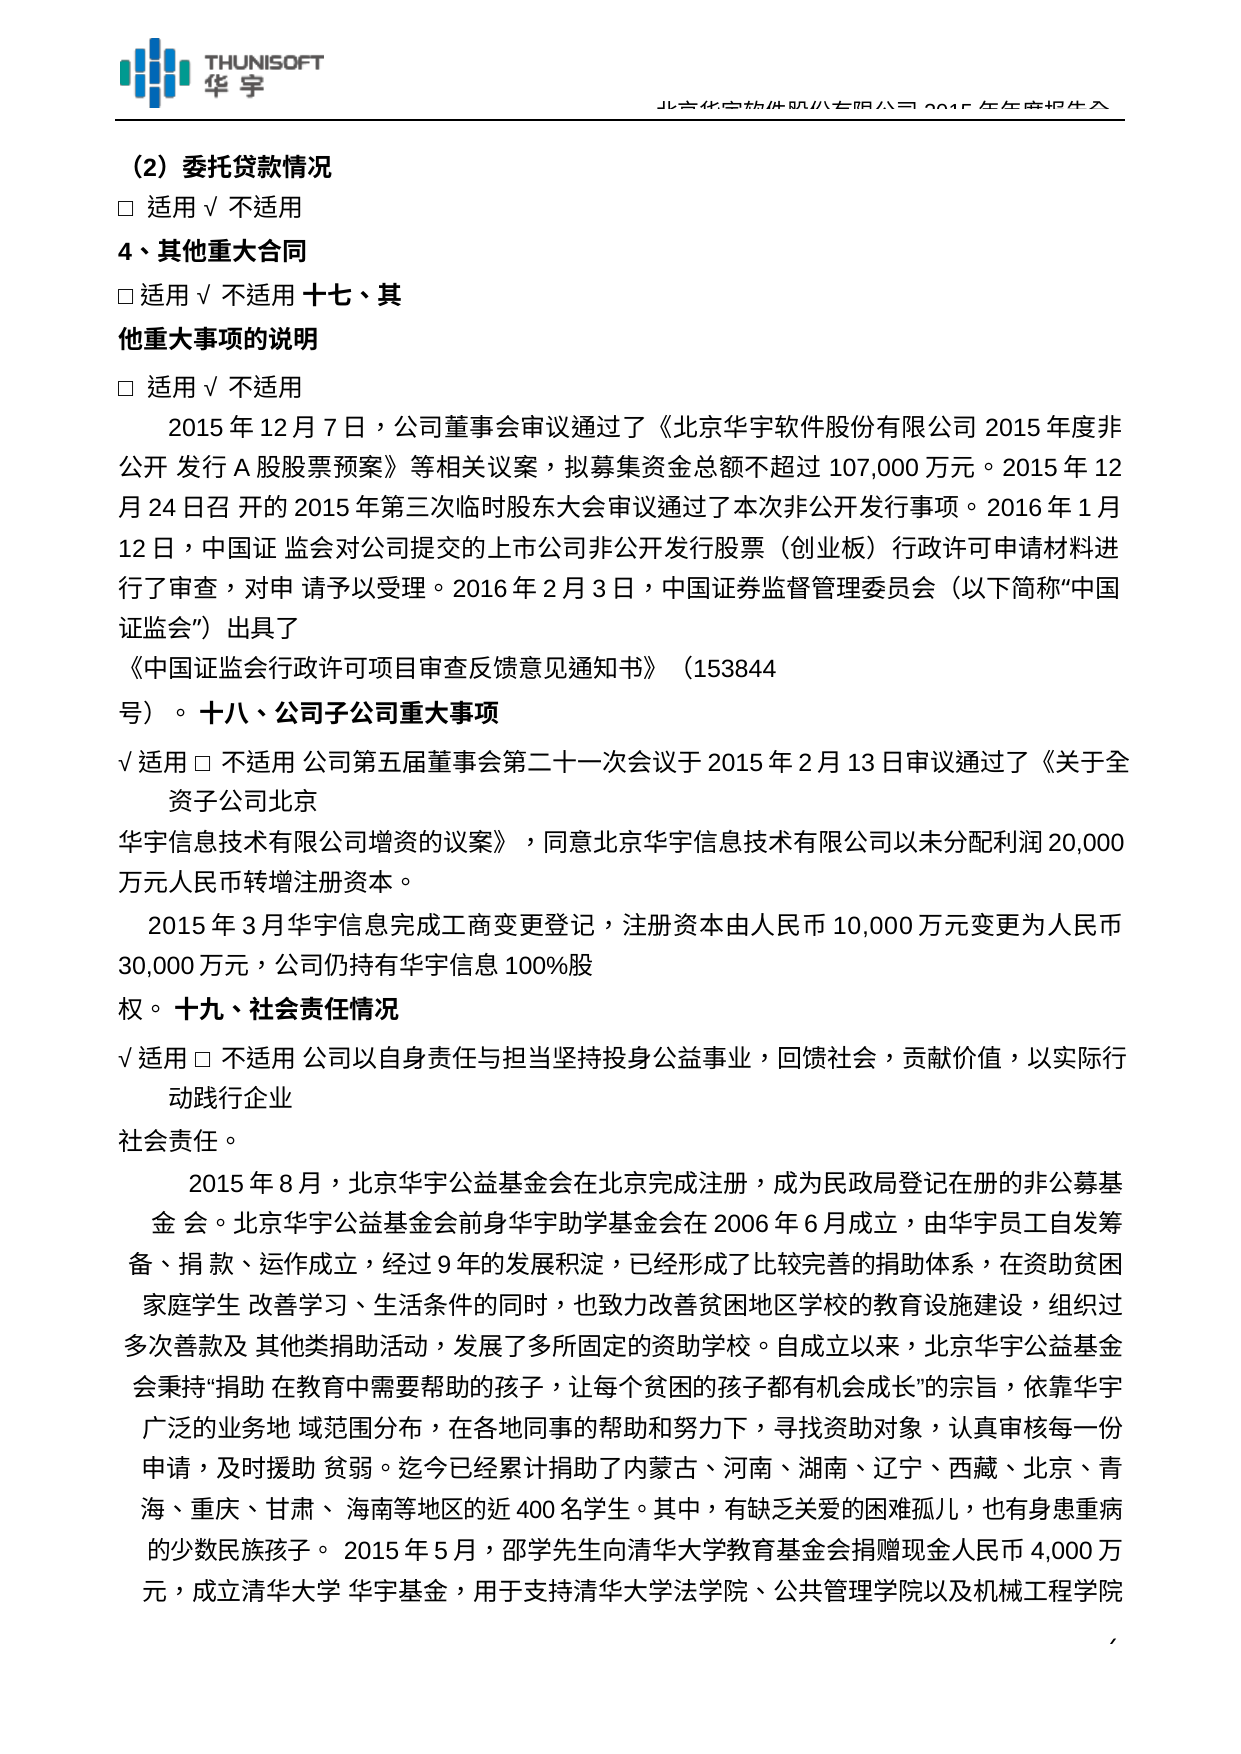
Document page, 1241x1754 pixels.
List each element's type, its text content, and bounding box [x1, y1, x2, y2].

text √ 适用 □ 不适用 公司以自身责任与担当坚持投身公益事业，回馈社会，贡献价值，以实际行动践行企业 [118, 1041, 1138, 1114]
picture [120, 38, 324, 108]
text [118, 1165, 1123, 1608]
text 2015年12月7日，公司董事会审议通过了《北京华宇软件股份有限公司2015年度非公开 发行A股股票预案》等相关议案，拟募集资金总额不超过107,000万元。2015年12月24日召 开的2015年第三次临时股东大会审议通过了本次非公开发行事项。2016年1月12日，中国证 监会对公司提交的上市公司非公开发行股票（创业板）行政许可申请材料进行了审查，对申 请予以受理。2016年2月3日，中国证券监督管理委员会（以下简称“中国证监会”）出具了 [118, 410, 1122, 644]
text 2015年3月华宇信息完成工商变更登记，注册资本由人民币10,000万元变更为人民币 [102, 908, 1123, 942]
subtitle （2）委托贷款情况 [118, 149, 1138, 183]
text 社会责任。 [118, 1123, 1138, 1157]
text □ 适用 √ 不适用 十七、其他重大事项的说明 [118, 278, 421, 355]
text 《中国证监会行政许可项目审查反馈意见通知书》（153844号）。 十八、公司子公司重大事项 [118, 651, 853, 729]
text □ 适用 √ 不适用 [118, 369, 1138, 404]
text 30,000万元，公司仍持有华宇信息100%股权。 十九、社会责任情况 [118, 948, 635, 1026]
subtitle 4、其他重大合同 [118, 233, 1138, 267]
text √ 适用 □ 不适用 公司第五届董事会第二十一次会议于2015年2月13日审议通过了《关于全资子公司北京 [118, 744, 1138, 818]
text □ 适用 √ 不适用 [118, 189, 1138, 223]
text 华宇信息技术有限公司增资的议案》，同意北京华宇信息技术有限公司以未分配利润20,000 万元人民币转增注册资本。 [118, 824, 1138, 898]
